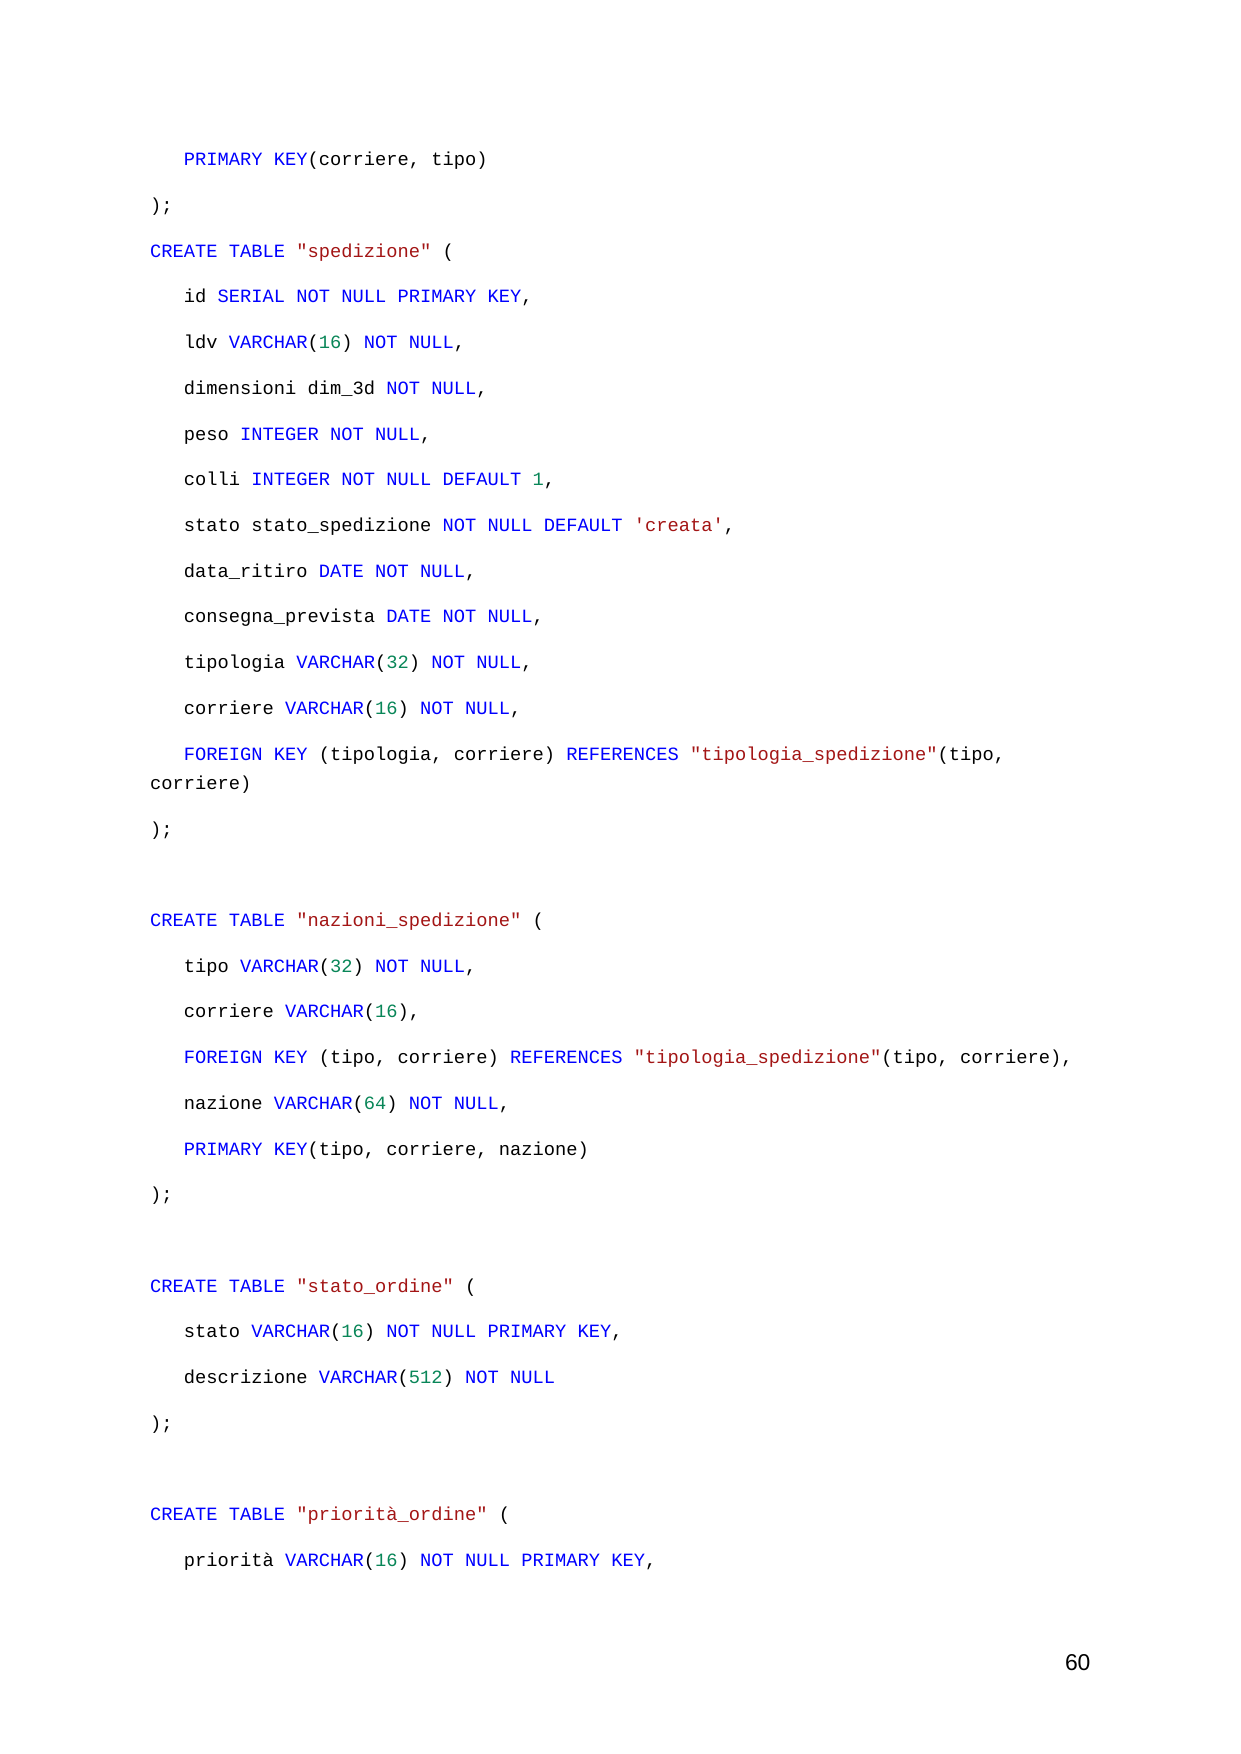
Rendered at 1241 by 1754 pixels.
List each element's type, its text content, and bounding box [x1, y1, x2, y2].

text CREATE TABLE "priorità_ordine" ( [150, 1505, 1090, 1526]
text priorità VARCHAR(16) NOT NULL PRIMARY KEY, [150, 1551, 1090, 1572]
text stato VARCHAR(16) NOT NULL PRIMARY KEY, [150, 1322, 1090, 1343]
text ); [150, 1414, 1090, 1435]
text CREATE TABLE "nazioni_spedizione" ( [150, 911, 1090, 932]
text ); [150, 819, 1090, 841]
text peso INTEGER NOT NULL, [150, 424, 1090, 446]
text CREATE TABLE "stato_ordine" ( [150, 1277, 1090, 1298]
text corriere VARCHAR(16) NOT NULL, [150, 699, 1090, 720]
text PRIMARY KEY(tipo, corriere, nazione) [150, 1139, 1090, 1161]
text stato stato_spedizione NOT NULL DEFAULT 'creata', [150, 516, 1090, 537]
text colli INTEGER NOT NULL DEFAULT 1, [150, 470, 1090, 491]
text tipologia VARCHAR(32) NOT NULL, [150, 653, 1090, 674]
text FOREIGN KEY (tipologia, corriere) REFERENCES "tipologia_spedizione"(tipo, corriere) [150, 744, 1090, 795]
text descrizione VARCHAR(512) NOT NULL [150, 1368, 1090, 1389]
text FOREIGN KEY (tipo, corriere) REFERENCES "tipologia_spedizione"(tipo, corriere), [150, 1048, 1090, 1069]
text ldv VARCHAR(16) NOT NULL, [150, 333, 1090, 354]
text ); [150, 1185, 1090, 1206]
text PRIMARY KEY(corriere, tipo) [150, 150, 1090, 171]
text dimensioni dim_3d NOT NULL, [150, 379, 1090, 400]
text ); [150, 196, 1090, 217]
text data_ritiro DATE NOT NULL, [150, 562, 1090, 583]
text corriere VARCHAR(16), [150, 1002, 1090, 1023]
text nazione VARCHAR(64) NOT NULL, [150, 1094, 1090, 1115]
text tipo VARCHAR(32) NOT NULL, [150, 956, 1090, 978]
text CREATE TABLE "spedizione" ( [150, 241, 1090, 263]
text consegna_prevista DATE NOT NULL, [150, 607, 1090, 628]
text id SERIAL NOT NULL PRIMARY KEY, [150, 287, 1090, 308]
